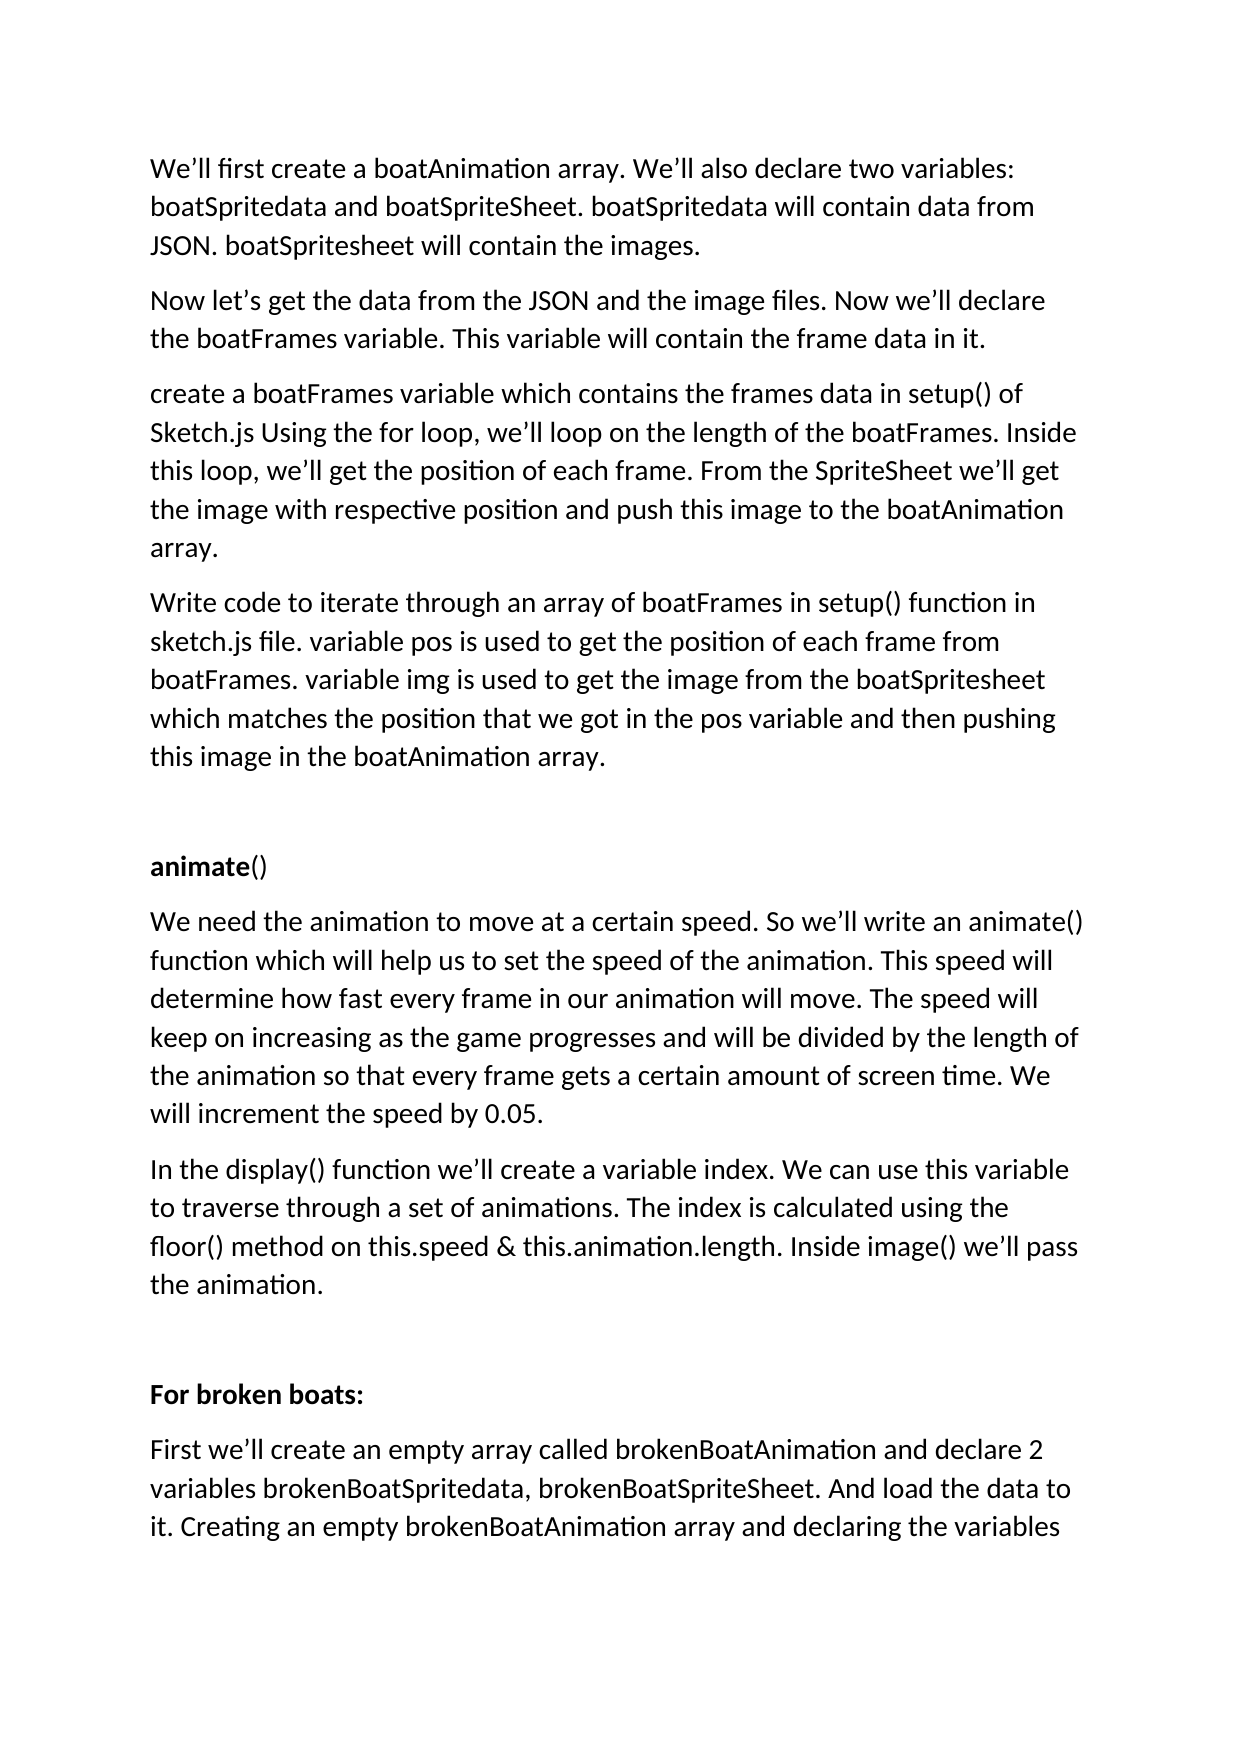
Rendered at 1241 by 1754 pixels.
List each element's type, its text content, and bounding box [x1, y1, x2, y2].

text For broken boats: [150, 1376, 1090, 1412]
text In the display() function we’ll create a variable index. We can use this variable to traverse through a set of animations. The index is calculated using the floor() method on this.speed & this.animation.length. Inside image() we’ll pass the animation. [150, 1151, 1090, 1302]
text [150, 1431, 1090, 1544]
text create a boatFrames variable which contains the frames data in setup() of Sketch.js Using the for loop, we’ll loop on the length of the boatFrames. Inside this loop, we’ll get the position of each frame. From the SpriteSheet we’ll get the image with respective position and push this image to the boatAnimation array. [150, 376, 1090, 565]
text Write code to iterate through an array of boatFrames in setup() function in sketch.js file. variable pos is used to get the position of each frame from boatFrames. variable img is used to get the image from the boatSpritesheet which matches the position that we got in the pos variable and then pushing this image in the boatAnimation array. [150, 584, 1090, 774]
text We need the animation to move at a certain speed. So we’ll write an animate() function which will help us to set the speed of the animation. This speed will determine how fast every frame in our animation will move. The speed will keep on increasing as the game progresses and will be divided by the length of the animation so that every frame gets a certain amount of screen time. We will increment the speed by 0.05. [150, 903, 1090, 1131]
text We’ll first create a boatAnimation array. We’ll also declare two variables: boatSpritedata and boatSpriteSheet. boatSpritedata will contain data from JSON. boatSpritesheet will contain the images. [150, 150, 1090, 262]
text Now let’s get the data from the JSON and the image files. Now we’ll declare the boatFrames variable. This variable will contain the frame data in it. [150, 282, 1090, 356]
text animate() [150, 848, 1090, 884]
